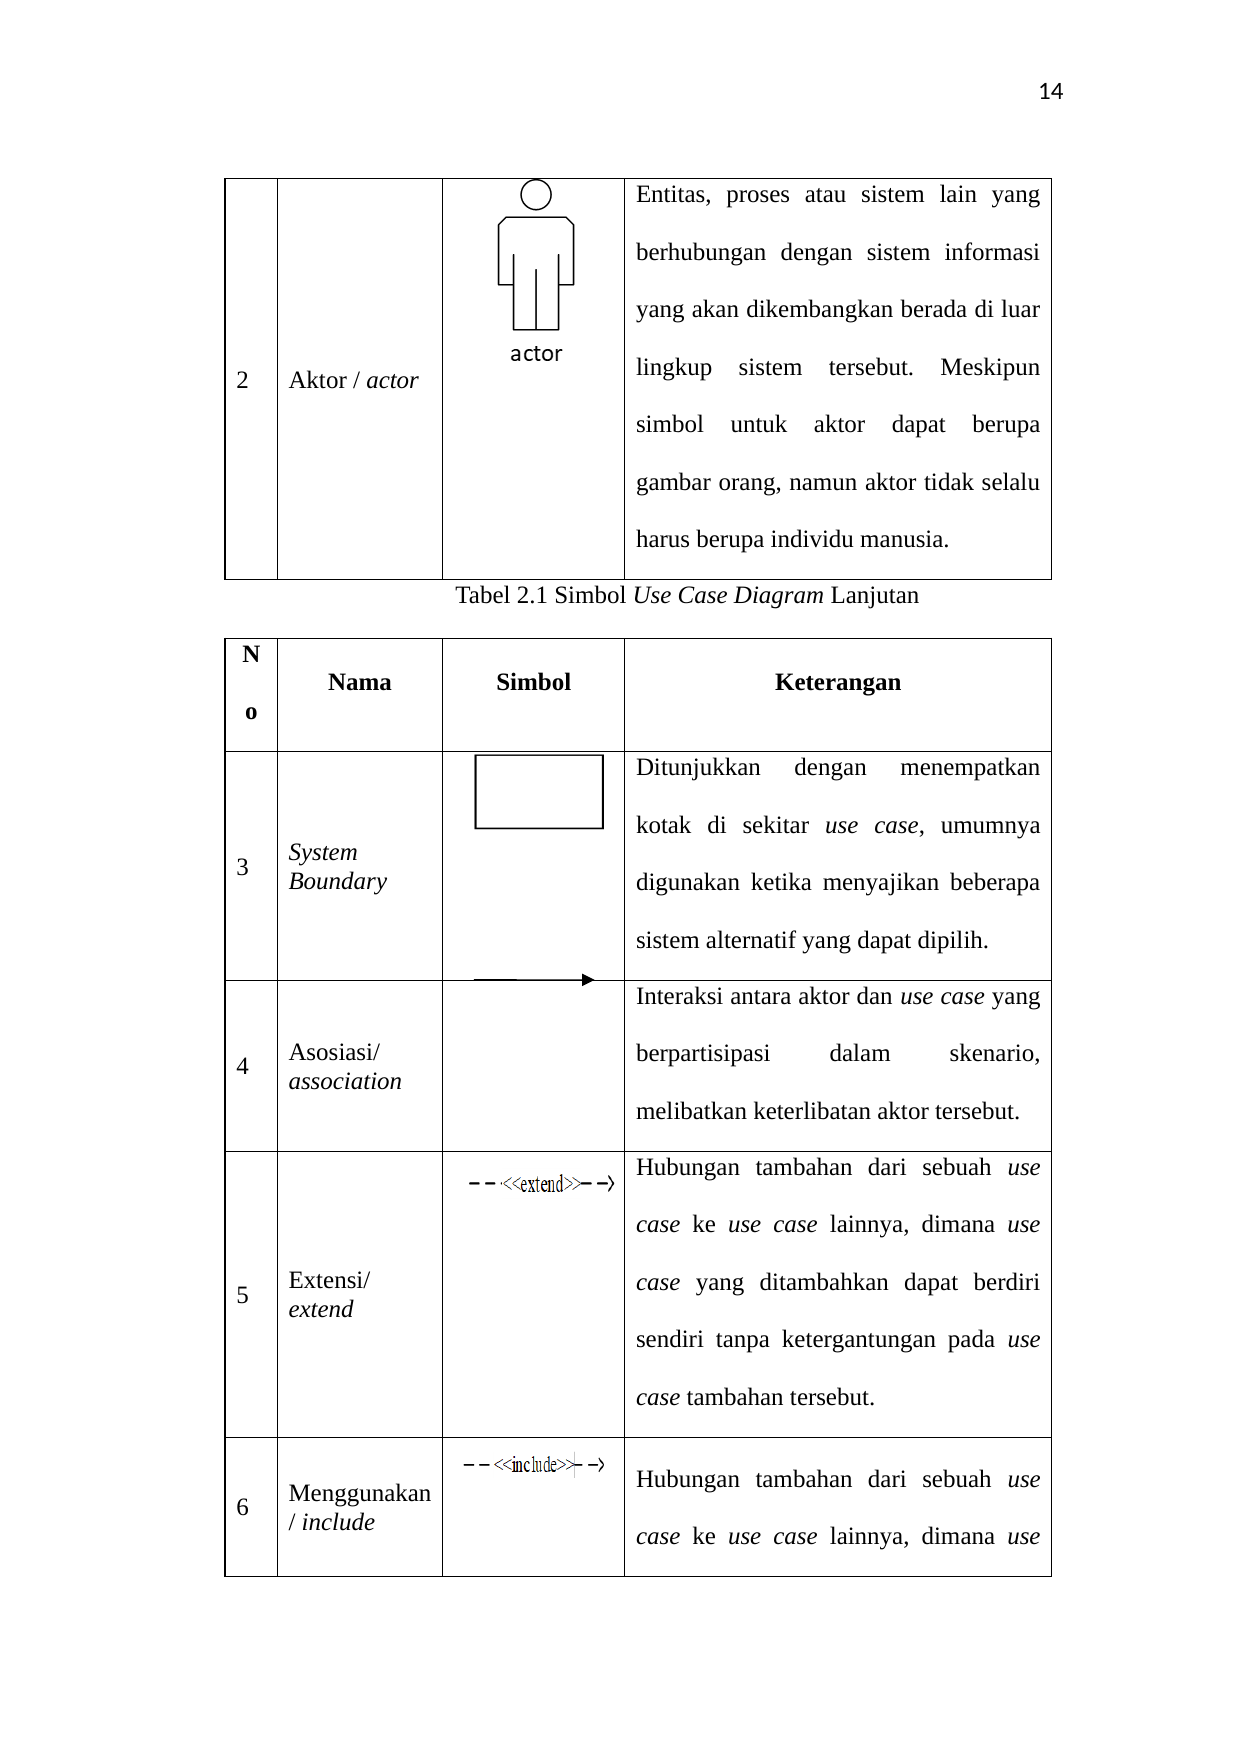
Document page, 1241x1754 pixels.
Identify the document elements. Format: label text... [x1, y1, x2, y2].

table_cell [443, 981, 624, 1151]
table_header Keterangan [625, 639, 1051, 751]
table_cell 3 [226, 752, 277, 980]
text Tabel 2.1 Simbol Use Case Diagram Lanjutan [221, 580, 1063, 609]
table_cell Hubungan tambahan dari sebuah use case ke use case lainnya, dimana use case yang ditambahkan dapat berdiri sendiri tanpa ketergantungan pada use case tambahan tersebut. [625, 1152, 1051, 1437]
table_cell Extensi/extend [278, 1152, 442, 1437]
table_cell [443, 752, 624, 980]
picture [456, 1436, 611, 1493]
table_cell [625, 1438, 1051, 1576]
picture [496, 178, 577, 378]
table_cell [443, 1152, 624, 1437]
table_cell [278, 1438, 442, 1576]
table_cell Interaksi antara aktor dan use case yang berpartisipasi dalam skenario, melibatkan keterlibatan aktor tersebut. [625, 981, 1051, 1151]
picture [461, 1150, 621, 1216]
table_cell Entitas, proses atau sistem lain yang berhubungan dengan sistem informasi yang akan dikembangkan berada di luar lingkup sistem tersebut. Meskipun simbol untuk aktor dapat berupa gambar orang, namun aktor tidak selalu harus berupa individu manusia. [625, 179, 1051, 579]
table_cell Ditunjukkan dengan menempatkan kotak di sekitar use case, umumnya digunakan ketika menyajikan beberapa sistem alternatif yang dapat dipilih. [625, 752, 1051, 980]
table_cell System Boundary [278, 752, 442, 980]
table_cell Asosiasi/ association [278, 981, 442, 1151]
table_cell 6 [226, 1438, 277, 1576]
table_cell [443, 1438, 624, 1576]
table_header Simbol [443, 639, 624, 751]
table_cell 4 [226, 981, 277, 1151]
table_cell [443, 179, 624, 579]
table_header No [226, 639, 277, 751]
table_cell 2 [226, 179, 277, 579]
picture [472, 751, 607, 832]
table_header Nama [278, 639, 442, 751]
table_cell Aktor / actor [278, 179, 442, 579]
table_cell 5 [226, 1152, 277, 1437]
